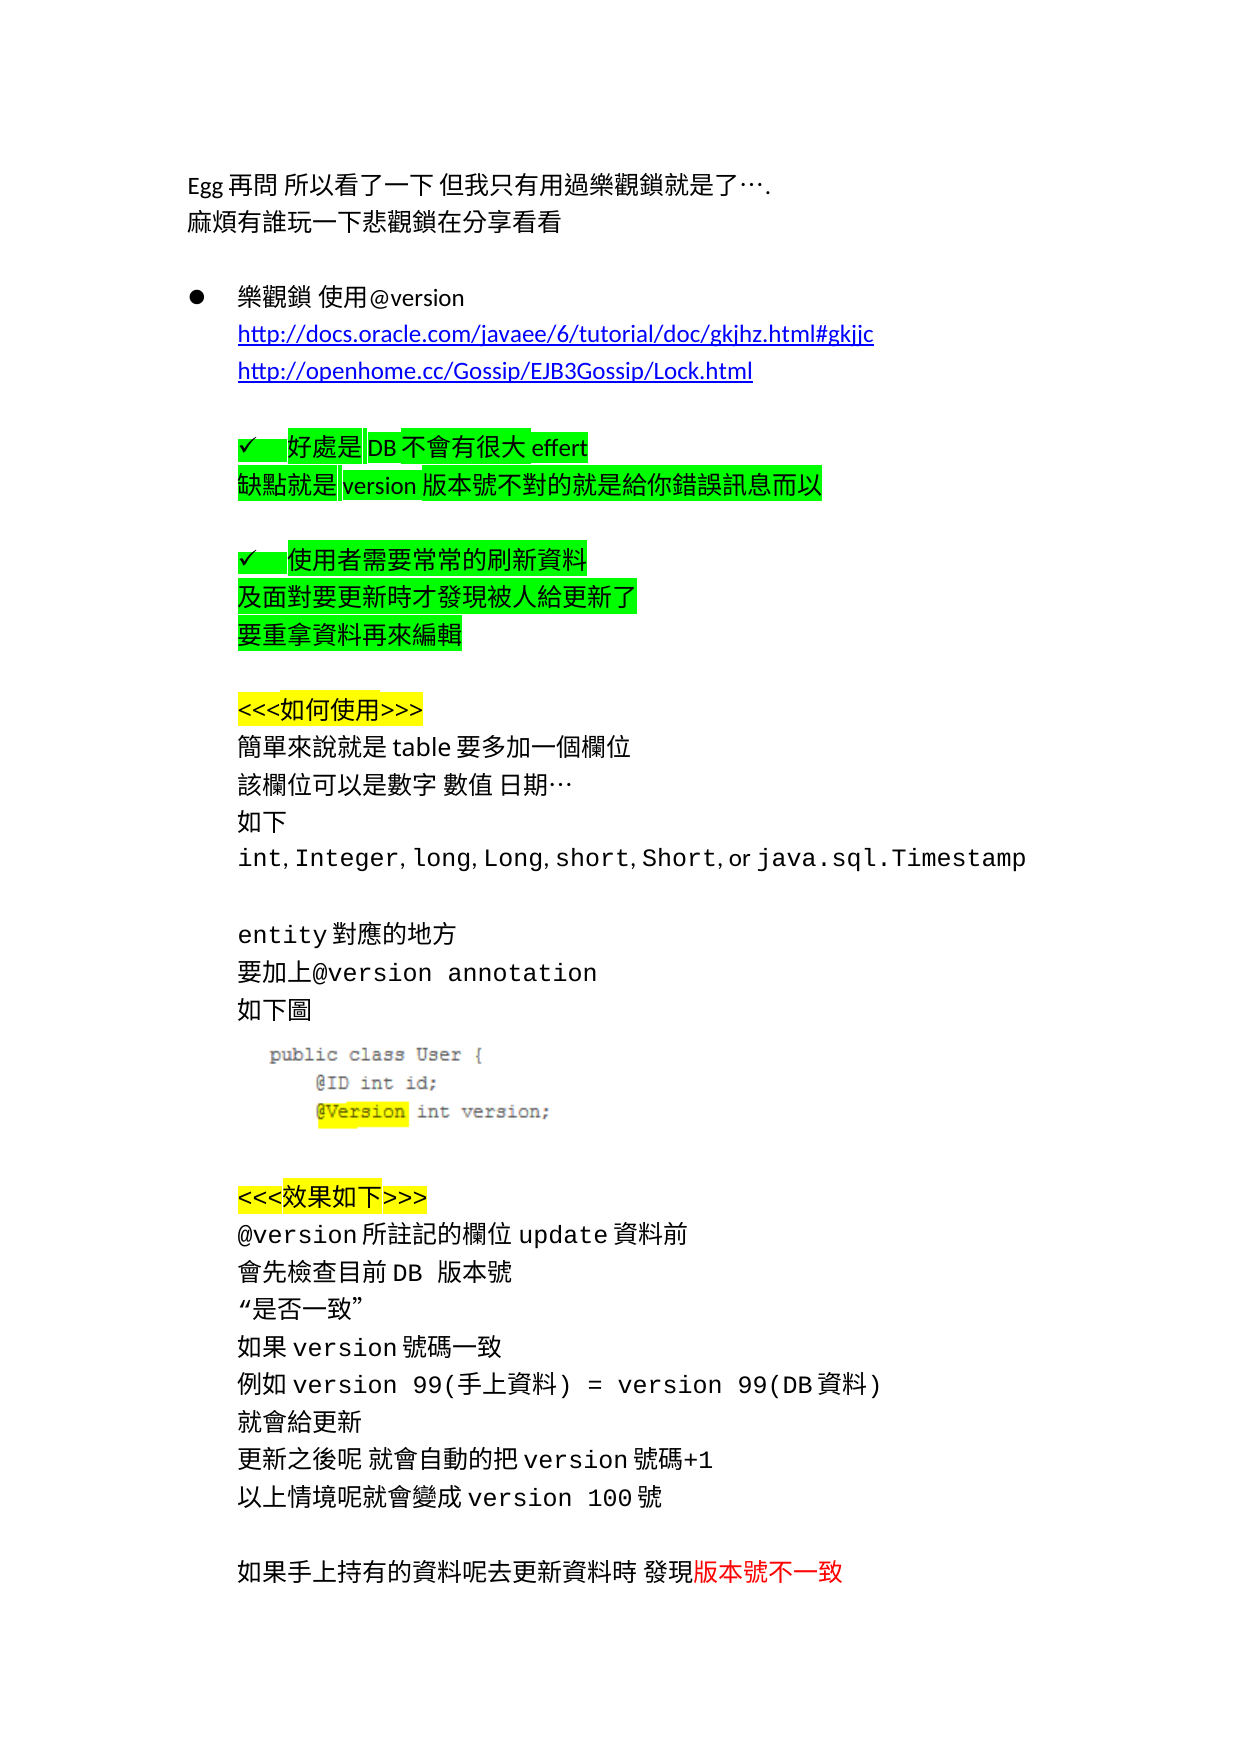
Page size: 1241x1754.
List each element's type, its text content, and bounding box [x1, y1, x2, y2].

text Egg再問 所以看了一下 但我只有用過樂觀鎖就是了…. [187, 164, 1053, 202]
text http://docs.oracle.com/javaee/6/tutorial/doc/gkjhz.html#gkjjc [187, 314, 1053, 352]
list 好處是DB不會有很大effert [237, 427, 1053, 464]
text 如果version號碼一致 [187, 1327, 1053, 1364]
text 會先檢查目前DB 版本號 [187, 1252, 1053, 1289]
text 缺點就是version版本號不對的就是給你錯誤訊息而以 [187, 464, 1053, 502]
text http://openhome.cc/Gossip/EJB3Gossip/Lock.html [187, 352, 1053, 389]
text 如下圖 [187, 989, 1053, 1027]
text @version所註記的欄位 update資料前 [187, 1214, 1053, 1252]
list 使用者需要常常的刷新資料 [237, 539, 1053, 577]
text 要重拿資料再來編輯 [187, 614, 1053, 652]
text 以上情境呢就會變成version 100號 [187, 1477, 1053, 1514]
text 例如version 99(手上資料) = version 99(DB資料) [187, 1364, 1053, 1402]
picture [237, 1027, 638, 1140]
text 該欄位可以是數字 數值 日期… [187, 764, 1053, 802]
text 如下 [187, 802, 1053, 839]
text <<<如何使用>>> [187, 689, 1053, 727]
text entity對應的地方 [187, 914, 1053, 952]
list 樂觀鎖 使用@version [187, 277, 1053, 314]
text 更新之後呢 就會自動的把version號碼+1 [187, 1439, 1053, 1477]
text 簡單來說就是table要多加一個欄位 [187, 727, 1053, 764]
text 要加上@version annotation [187, 952, 1053, 989]
text int, Integer, long, Long, short, Short, or java.sql.Timestamp [187, 839, 1053, 877]
text “是否一致” [187, 1289, 1053, 1327]
text 就會給更新 [187, 1402, 1053, 1439]
text 及面對要更新時才發現被人給更新了 [187, 577, 1053, 614]
text 麻煩有誰玩一下悲觀鎖在分享看看 [187, 202, 1053, 239]
text 如果手上持有的資料呢去更新資料時 發現版本號不一致 [187, 1552, 1053, 1589]
text <<<效果如下>>> [187, 1177, 1053, 1214]
